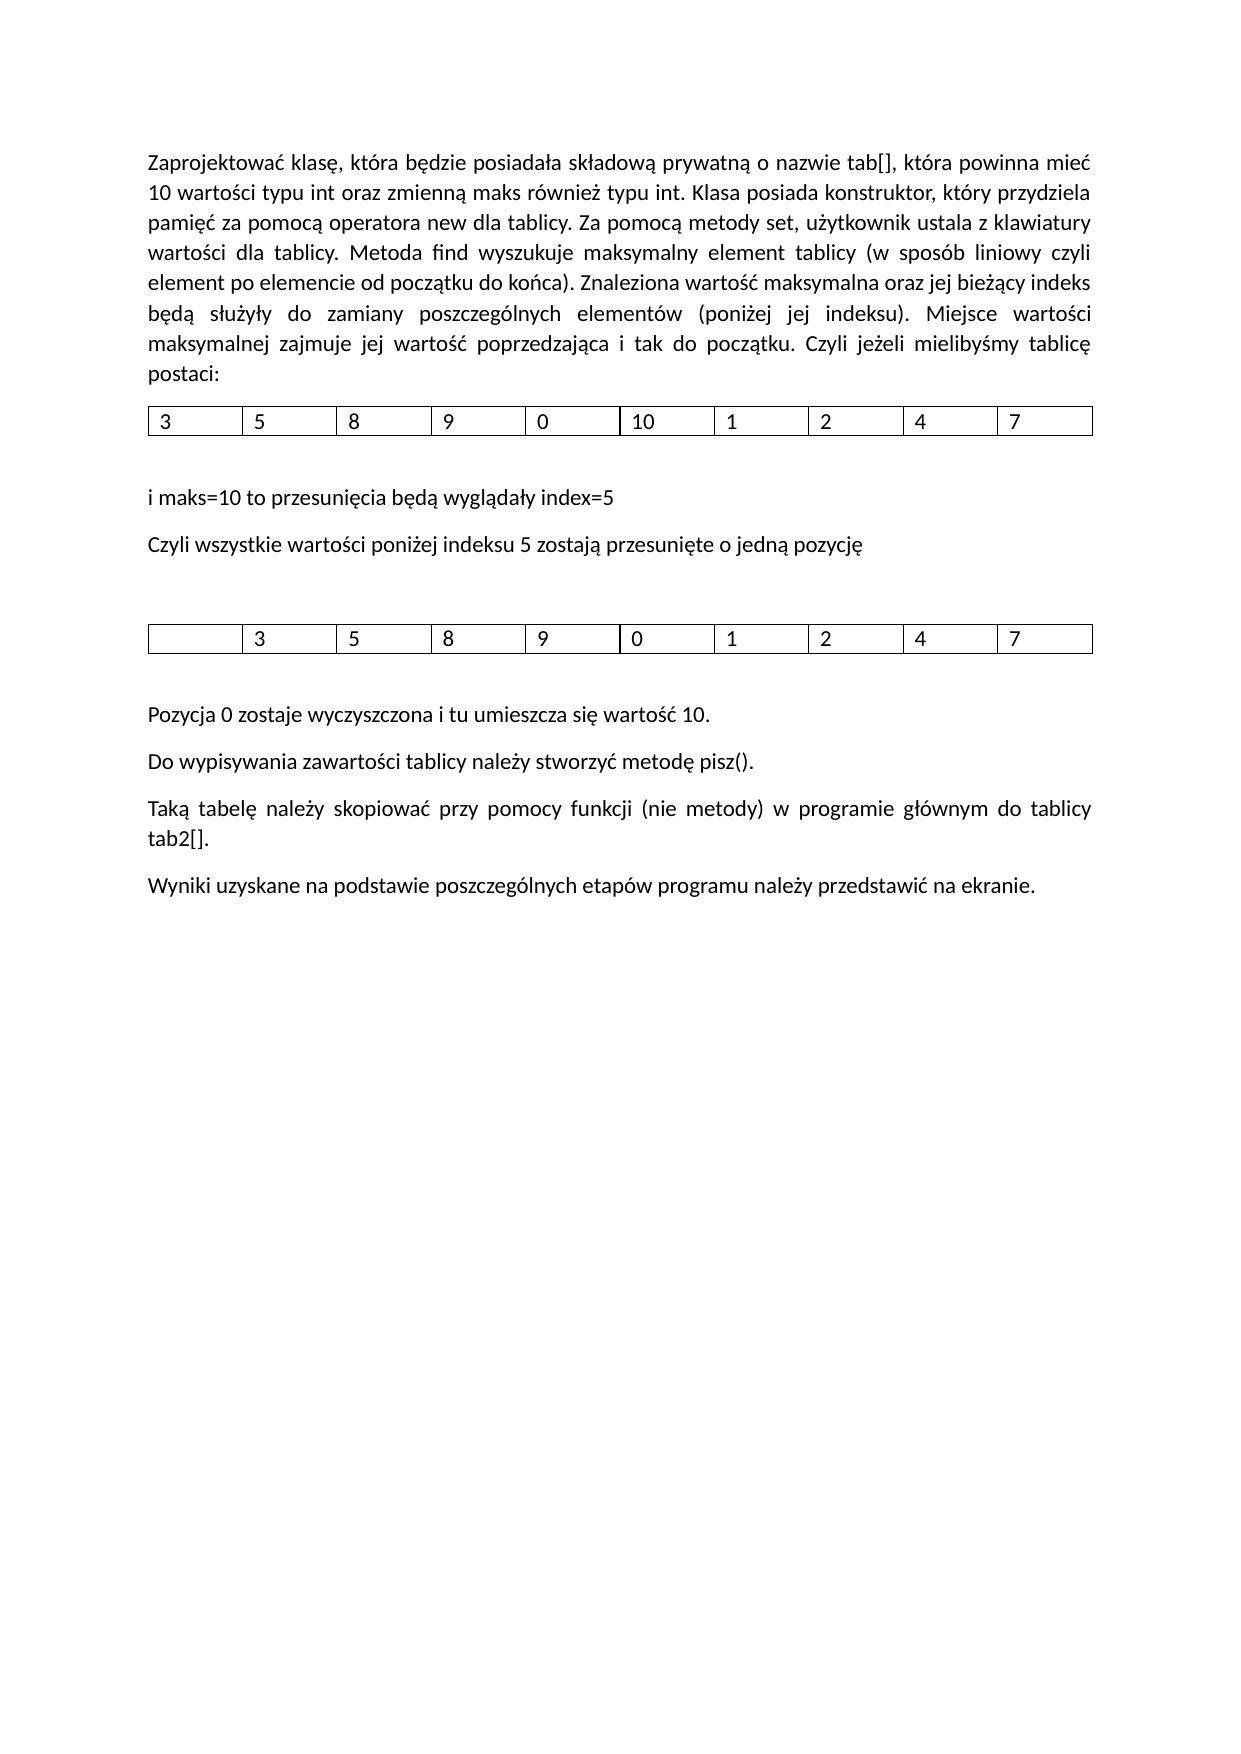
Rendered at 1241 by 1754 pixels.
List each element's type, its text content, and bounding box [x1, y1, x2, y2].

table_header 7 [998, 407, 1092, 435]
table_header 5 [243, 407, 336, 435]
table_header 0 [621, 625, 714, 653]
table_header [149, 625, 242, 653]
table_header 2 [809, 407, 903, 435]
table_header 2 [809, 625, 903, 653]
table_header 9 [526, 625, 619, 653]
table_header 4 [904, 625, 997, 653]
text Do wypisywania zawartości tablicy należy stworzyć metodę pisz(). [148, 747, 1093, 775]
table_header 0 [526, 407, 619, 435]
table_header 4 [904, 407, 997, 435]
text Pozycja 0 zostaje wyczyszczona i tu umieszcza się wartość 10. [148, 701, 1093, 728]
table_header 10 [621, 407, 714, 435]
table_header 8 [432, 625, 525, 653]
table_header 1 [715, 407, 808, 435]
table_header 5 [337, 625, 431, 653]
table_header 1 [715, 625, 808, 653]
text Taką tabelę należy skopiować przy pomocy funkcji (nie metody) w programie głównym do tablicy tab2[]. [148, 794, 1093, 852]
table_header 3 [243, 625, 336, 653]
text Zaprojektować klasę, która będzie posiadała składową prywatną o nazwie tab[], która powinna mieć 10 wartości typu int oraz zmienną maks również typu int. Klasa posiada konstruktor, który przydziela pamięć za pomocą operatora new dla tablicy. Za pomocą metody set, użytkownik ustala z klawiatury wartości dla tablicy. Metoda find wyszukuje maksymalny element tablicy (w sposób liniowy czyli element po elemencie od początku do końca). Znaleziona wartość maksymalna oraz jej bieżący indeks będą służyły do zamiany poszczególnych elementów (poniżej jej indeksu). Miejsce wartości maksymalnej zajmuje jej wartość poprzedzająca i tak do początku. Czyli jeżeli mielibyśmy tablicę postaci: [148, 148, 1093, 387]
text Czyli wszystkie wartości poniżej indeksu 5 zostają przesunięte o jedną pozycję [148, 530, 1093, 558]
table_header 7 [998, 625, 1092, 653]
table_header 3 [149, 407, 242, 435]
text Wyniki uzyskane na podstawie poszczególnych etapów programu należy przedstawić na ekranie. [148, 871, 1093, 899]
text i maks=10 to przesunięcia będą wyglądały index=5 [148, 483, 1093, 511]
table_header 9 [432, 407, 525, 435]
table_header 8 [337, 407, 431, 435]
